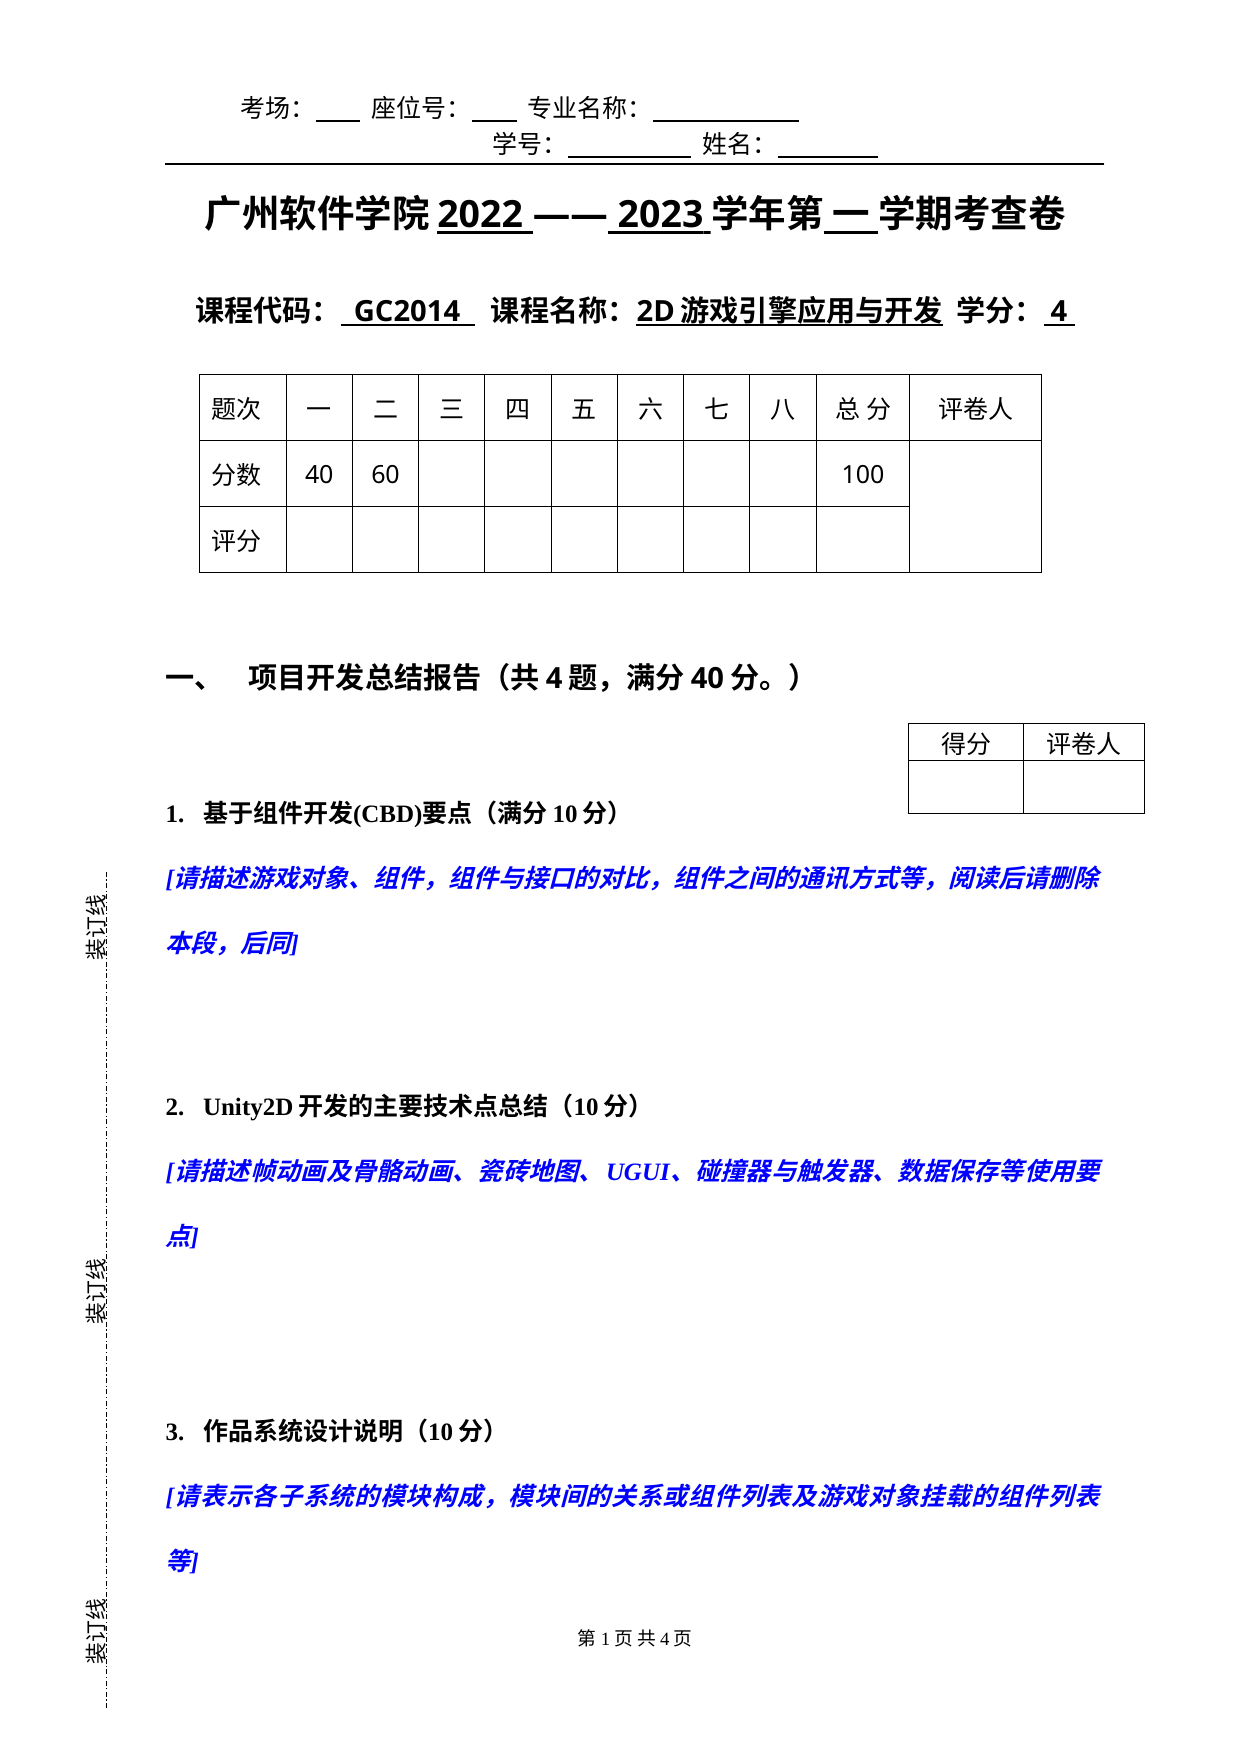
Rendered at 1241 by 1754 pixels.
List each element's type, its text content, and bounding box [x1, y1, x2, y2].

table_header 评卷人 [910, 375, 1041, 440]
list 基于组件开发(CBD)要点（满分10分） [165, 779, 1104, 844]
table_cell [817, 507, 909, 572]
table_cell [618, 441, 683, 506]
table_cell [419, 441, 484, 506]
table_cell [750, 507, 816, 572]
table_header 八 [750, 375, 816, 440]
list [请描述游戏对象、组件，组件与接口的对比，组件之间的通讯方式等，阅读后请删除本段，后同] [165, 844, 1104, 974]
title 项目开发总结报告（共4题，满分40分。） [165, 643, 1104, 708]
table_cell [419, 507, 484, 572]
table_header 题次 [200, 375, 286, 440]
table_header 七 [684, 375, 749, 440]
table_cell 60 [353, 441, 418, 506]
table_cell [1024, 761, 1144, 813]
text [请描述帧动画及骨骼动画、瓷砖地图、UGUI、碰撞器与触发器、数据保存等使用要点] [165, 1137, 1104, 1267]
table_cell [485, 507, 551, 572]
text 课程代码： GC2014 课程名称：2D游戏引擎应用与开发 学分： 4 [165, 277, 1104, 342]
table_cell 分数 [200, 441, 286, 506]
table_header 总 分 [817, 375, 909, 440]
table_cell [552, 507, 617, 572]
table_header 得分 [909, 724, 1023, 760]
table_header 一 [287, 375, 352, 440]
table_cell [910, 441, 1041, 572]
list 作品系统设计说明（10分） [165, 1397, 1104, 1462]
table_cell [618, 507, 683, 572]
table_header 五 [552, 375, 617, 440]
table_header 三 [419, 375, 484, 440]
table_cell [485, 441, 551, 506]
text [请表示各子系统的模块构成，模块间的关系或组件列表及游戏对象挂载的组件列表等] [165, 1462, 1104, 1592]
table_cell [353, 507, 418, 572]
table_header 四 [485, 375, 551, 440]
table_header 评卷人 [1024, 724, 1144, 760]
table_cell [684, 441, 749, 506]
list Unity2D开发的主要技术点总结（10分） [165, 1072, 1104, 1137]
table_cell [909, 761, 1023, 813]
table_cell [552, 441, 617, 506]
table_cell [750, 441, 816, 506]
table_cell 100 [817, 441, 909, 506]
table_cell [684, 507, 749, 572]
table_header 六 [618, 375, 683, 440]
table_cell [287, 507, 352, 572]
table_cell 评分 [200, 507, 286, 572]
table_cell 40 [287, 441, 352, 506]
text 广州软件学院2022 —— 2023学年第 一 学期考查卷 [165, 179, 1104, 244]
table_header 二 [353, 375, 418, 440]
